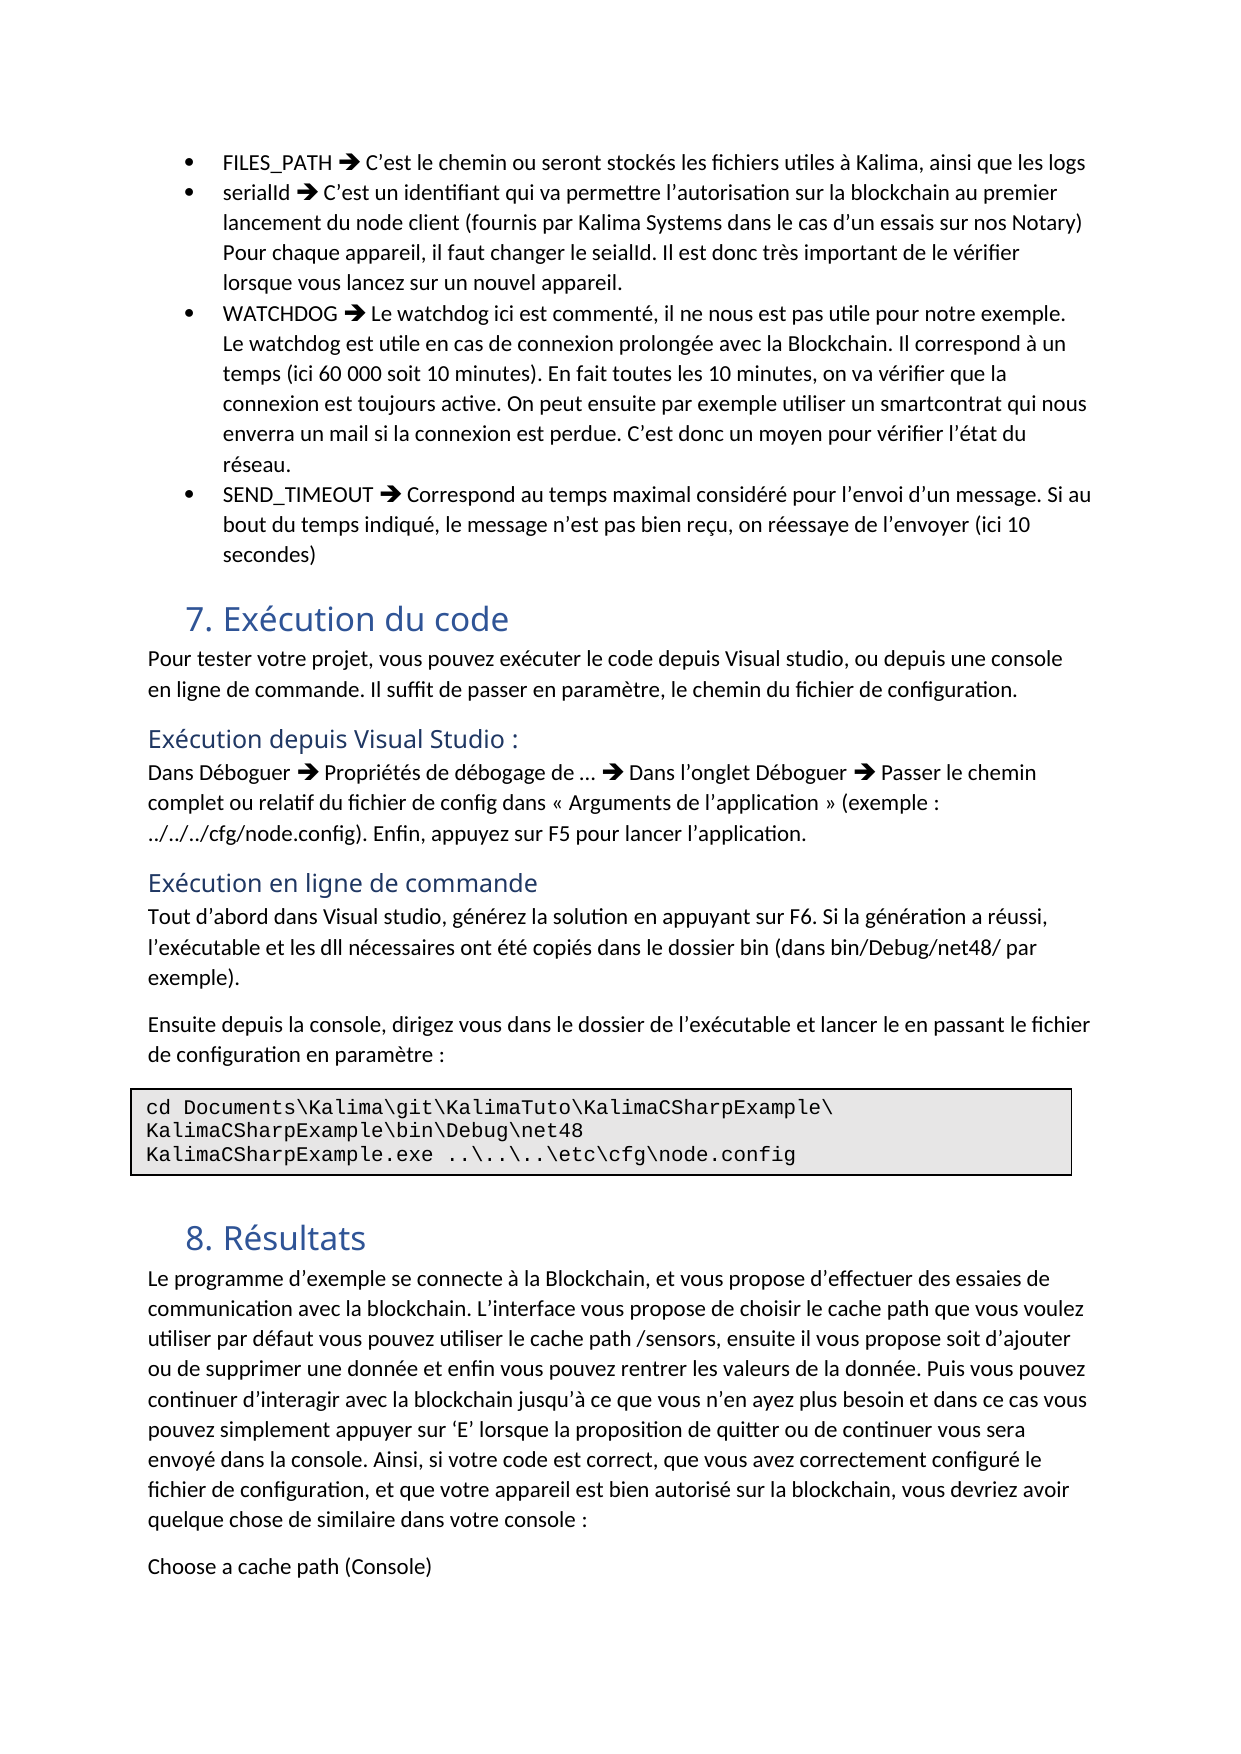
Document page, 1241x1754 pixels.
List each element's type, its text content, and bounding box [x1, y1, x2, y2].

text Le programme d’exemple se connecte à la Blockchain, et vous propose d’effectuer des essaies de communication avec la blockchain. L’interface vous propose de choisir le cache path que vous voulez utiliser par défaut vous pouvez utiliser le cache path /sensors, ensuite il vous propose soit d’ajouter ou de supprimer une donnée et enfin vous pouvez rentrer les valeurs de la donnée. Puis vous pouvez continuer d’interagir avec la blockchain jusqu’à ce que vous n’en ayez plus besoin et dans ce cas vous pouvez simplement appuyer sur ‘E’ lorsque la proposition de quitter ou de continuer vous sera envoyé dans la console. Ainsi, si votre code est correct, que vous avez correctement configuré le fichier de configuration, et que votre appareil est bien autorisé sur la blockchain, vous devriez avoir quelque chose de similaire dans votre console : [148, 1264, 1093, 1533]
list SEND_TIMEOUT Correspond au temps maximal considéré pour l’envoi d’un message. Si au bout du temps indiqué, le message n’est pas bien reçu, on réessaye de l’envoyer (ici 10 secondes) [185, 480, 1093, 568]
subtitle Exécution en ligne de commande [148, 866, 1093, 900]
text Choose a cache path (Console) [148, 1552, 1093, 1580]
list serialId C’est un identifiant qui va permettre l’autorisation sur la blockchain au premier lancement du node client (fournis par Kalima Systems dans le cas d’un essais sur nos Notary) Pour chaque appareil, il faut changer le seialId. Il est donc très important de le vérifier lorsque vous lancez sur un nouvel appareil. [185, 178, 1093, 296]
text Dans Déboguer Propriétés de débogage de … Dans l’onglet Déboguer Passer le chemin complet ou relatif du fichier de config dans « Arguments de l’application » (exemple : ../../../cfg/node.config). Enfin, appuyez sur F5 pour lancer l’application. [148, 758, 1093, 847]
text Pour tester votre projet, vous pouvez exécuter le code depuis Visual studio, ou depuis une console en ligne de commande. Il suffit de passer en paramètre, le chemin du fichier de configuration. [148, 644, 1093, 703]
subtitle Exécution depuis Visual Studio : [148, 722, 1093, 756]
text Ensuite depuis la console, dirigez vous dans le dossier de l’exécutable et lancer le en passant le fichier de configuration en paramètre : [148, 1010, 1093, 1068]
subtitle Résultats [185, 1095, 1093, 1260]
list WATCHDOG Le watchdog ici est commenté, il ne nous est pas utile pour notre exemple. Le watchdog est utile en cas de connexion prolongée avec la Blockchain. Il correspond à un temps (ici 60 000 soit 10 minutes). En fait toutes les 10 minutes, on va vérifier que la connexion est toujours active. On peut ensuite par exemple utiliser un smartcontrat qui nous enverra un mail si la connexion est perdue. C’est donc un moyen pour vérifier l’état du réseau. [185, 299, 1093, 478]
subtitle Exécution du code [185, 596, 1093, 641]
text Tout d’abord dans Visual studio, générez la solution en appuyant sur F6. Si la génération a réussi, l’exécutable et les dll nécessaires ont été copiés dans le dossier bin (dans bin/Debug/net48/ par exemple). [148, 902, 1093, 991]
list FILES_PATH C’est le chemin ou seront stockés les fichiers utiles à Kalima, ainsi que les logs [185, 148, 1093, 176]
